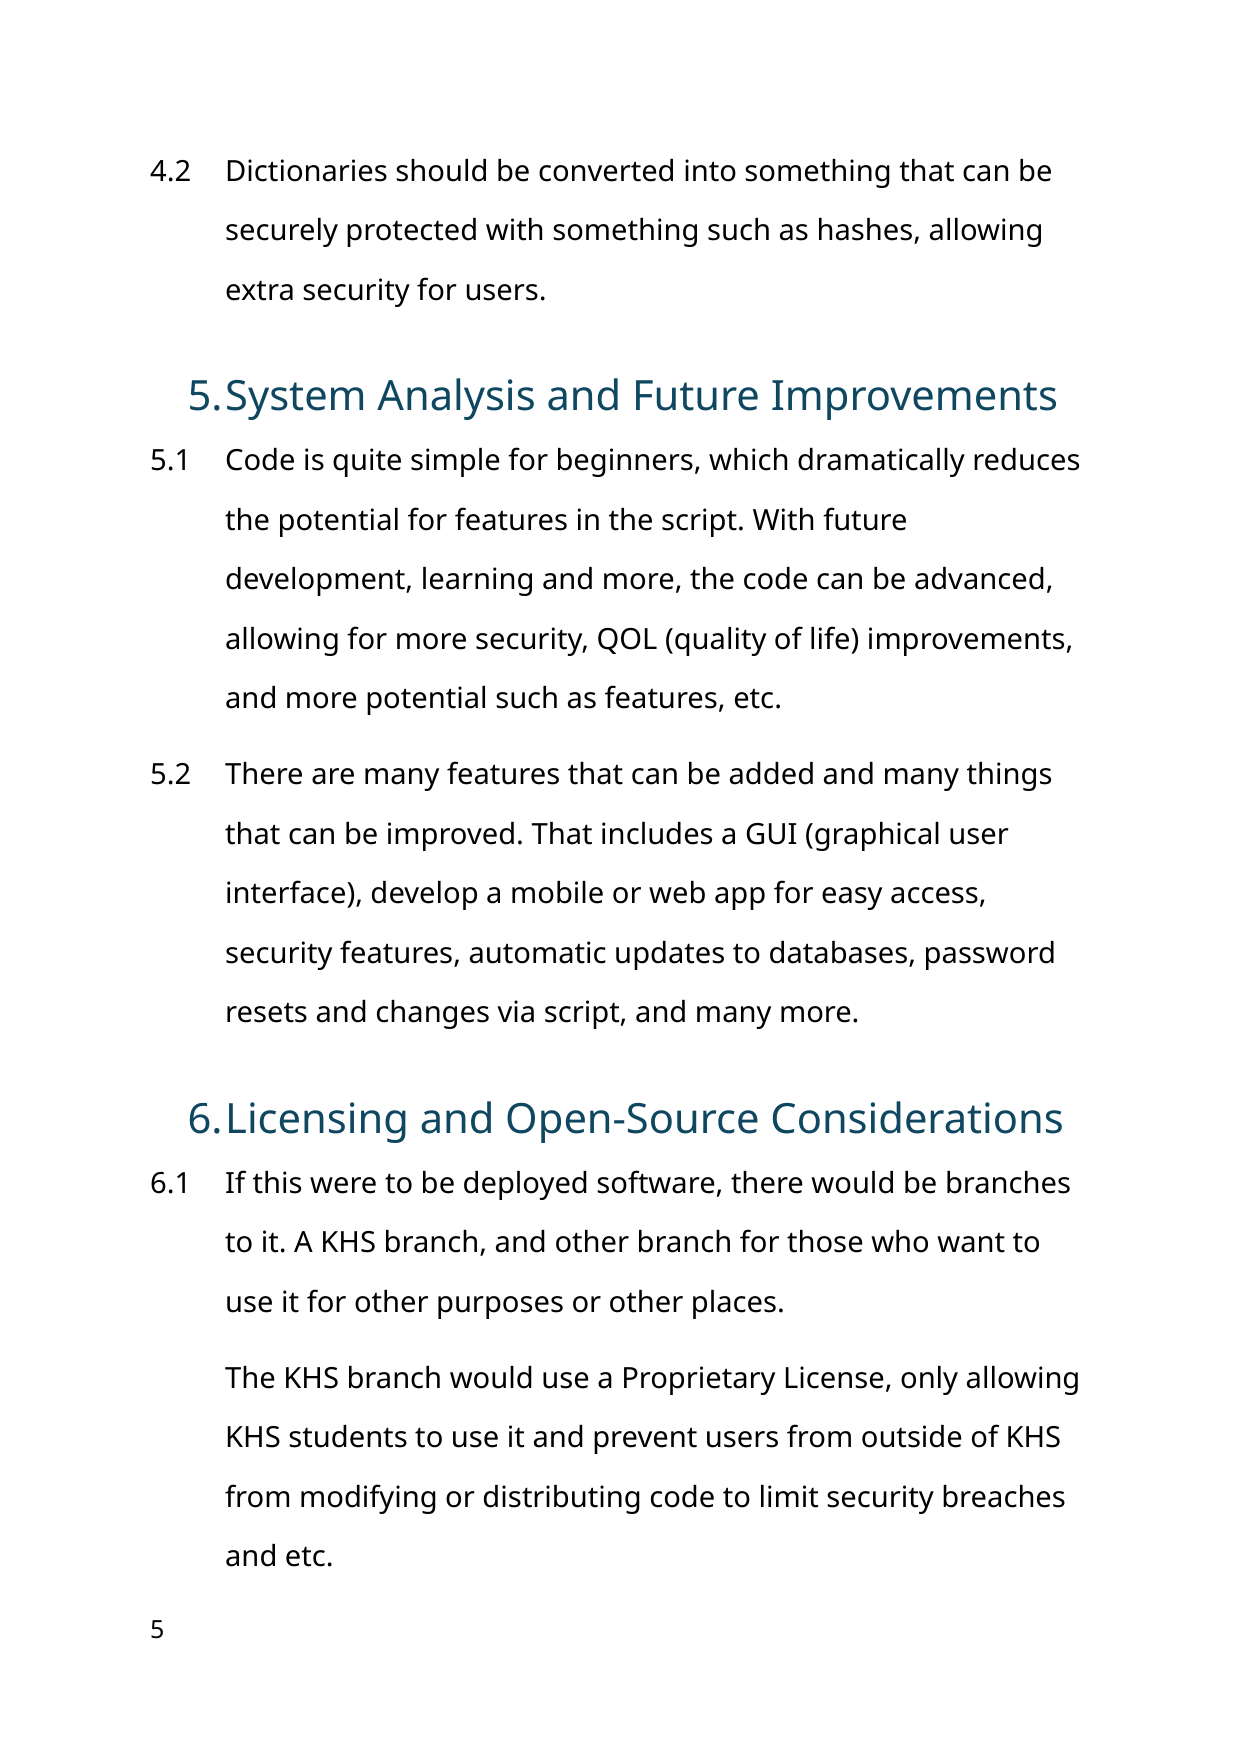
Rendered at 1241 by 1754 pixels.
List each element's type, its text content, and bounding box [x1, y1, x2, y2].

subtitle Licensing and Open-Source Considerations [187, 1088, 1090, 1145]
text 5.2 There are many features that can be added and many things that can be improved. That includes a GUI (graphical user interface), develop a mobile or web app for easy access, security features, automatic updates to databases, password resets and changes via script, and many more. [150, 753, 1090, 1031]
subtitle System Analysis and Future Improvements [187, 366, 1090, 423]
text The KHS branch would use a Proprietary License, only allowing KHS students to use it and prevent users from outside of KHS from modifying or distributing code to limit security breaches and etc. [225, 1357, 1090, 1575]
text 6.1 If this were to be deployed software, there would be branches to it. A KHS branch, and other branch for those who want to use it for other purposes or other places. [150, 1162, 1090, 1321]
list Dictionaries should be converted into something that can be securely protected with something such as hashes, allowing extra security for users. [150, 150, 1090, 309]
